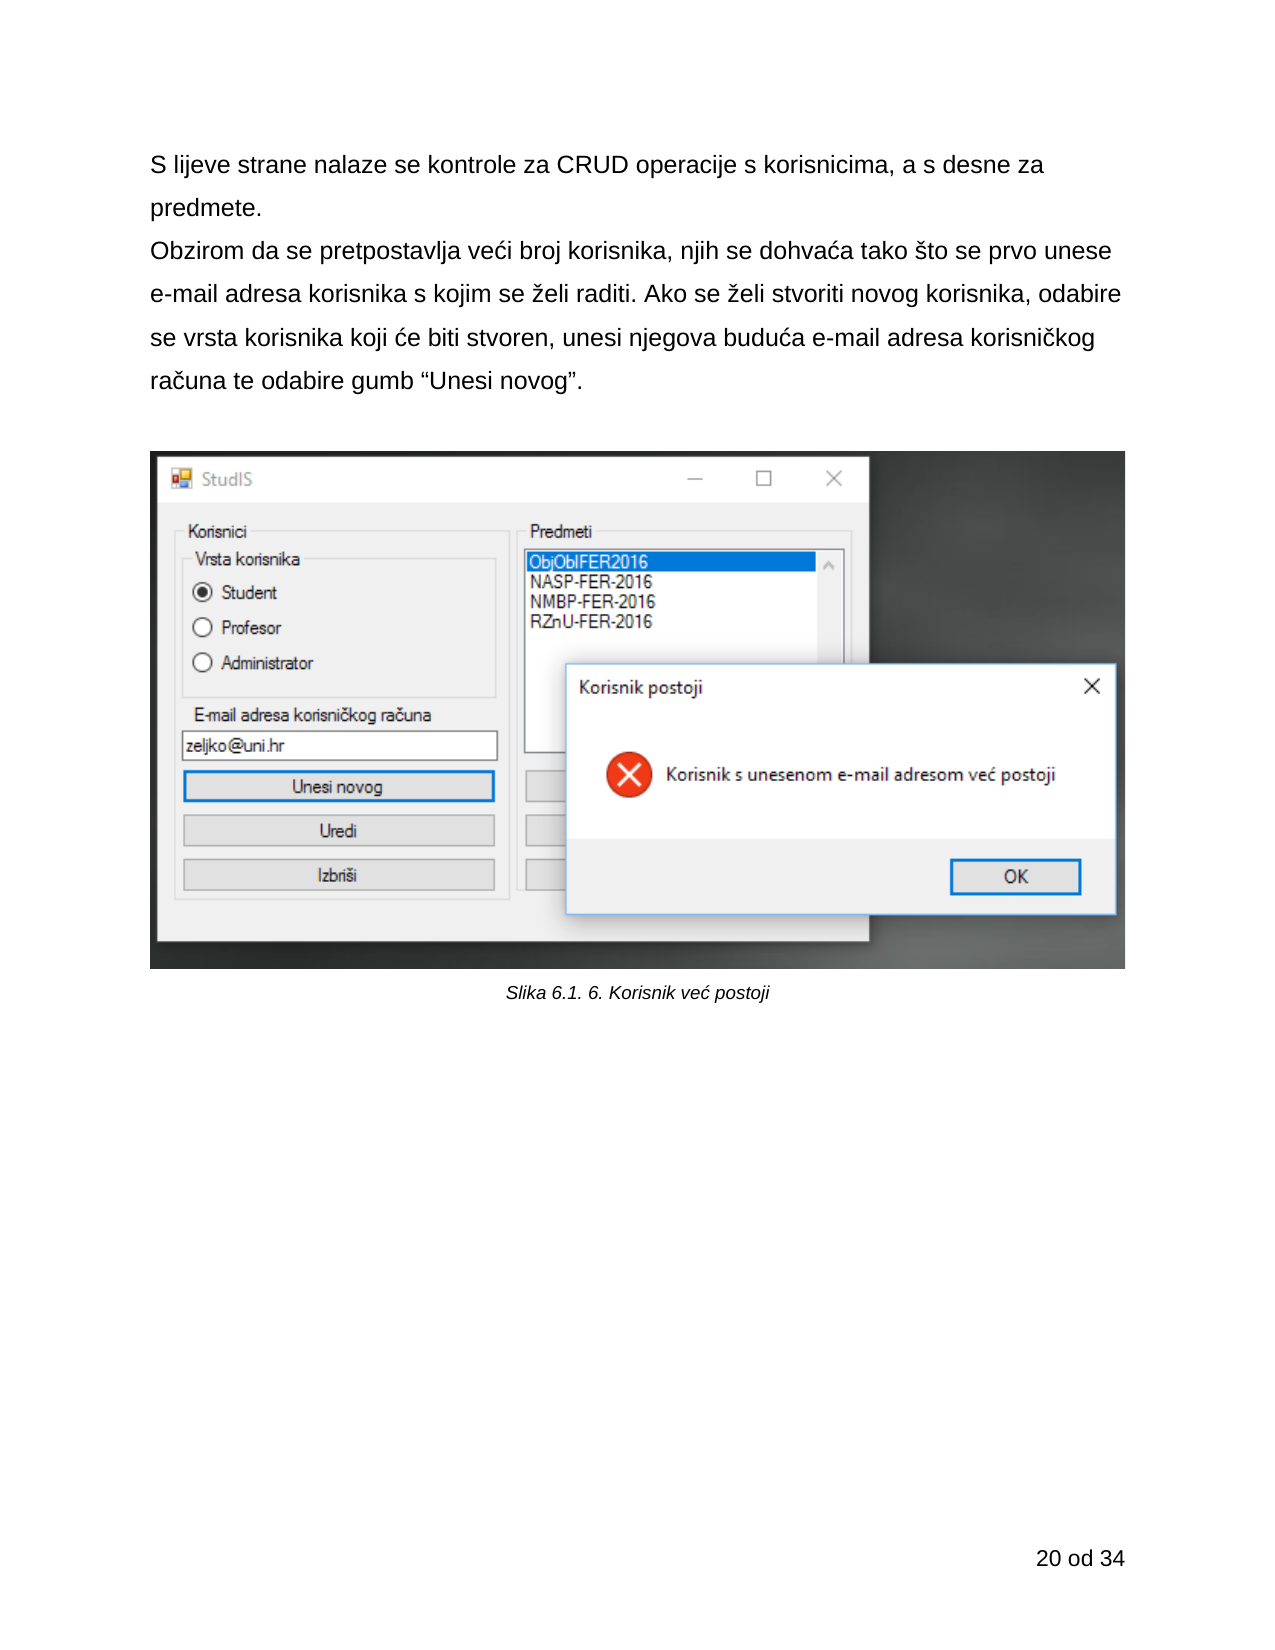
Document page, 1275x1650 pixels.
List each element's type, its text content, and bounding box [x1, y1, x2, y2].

text Slika 6.1. 6. Korisnik već postoji [150, 982, 1125, 1003]
picture [150, 451, 1125, 969]
text S lijeve strane nalaze se kontrole za CRUD operacije s korisnicima, a s desne za predmete. [150, 150, 1125, 222]
text Obzirom da se pretpostavlja veći broj korisnika, njih se dohvaća tako što se prvo unese e-mail adresa korisnika s kojim se želi raditi. Ako se želi stvoriti novog korisnika, odabire se vrsta korisnika koji će biti stvoren, unesi njegova buduća e-mail adresa korisničkog računa te odabire gumb “Unesi novog”. [150, 236, 1125, 394]
